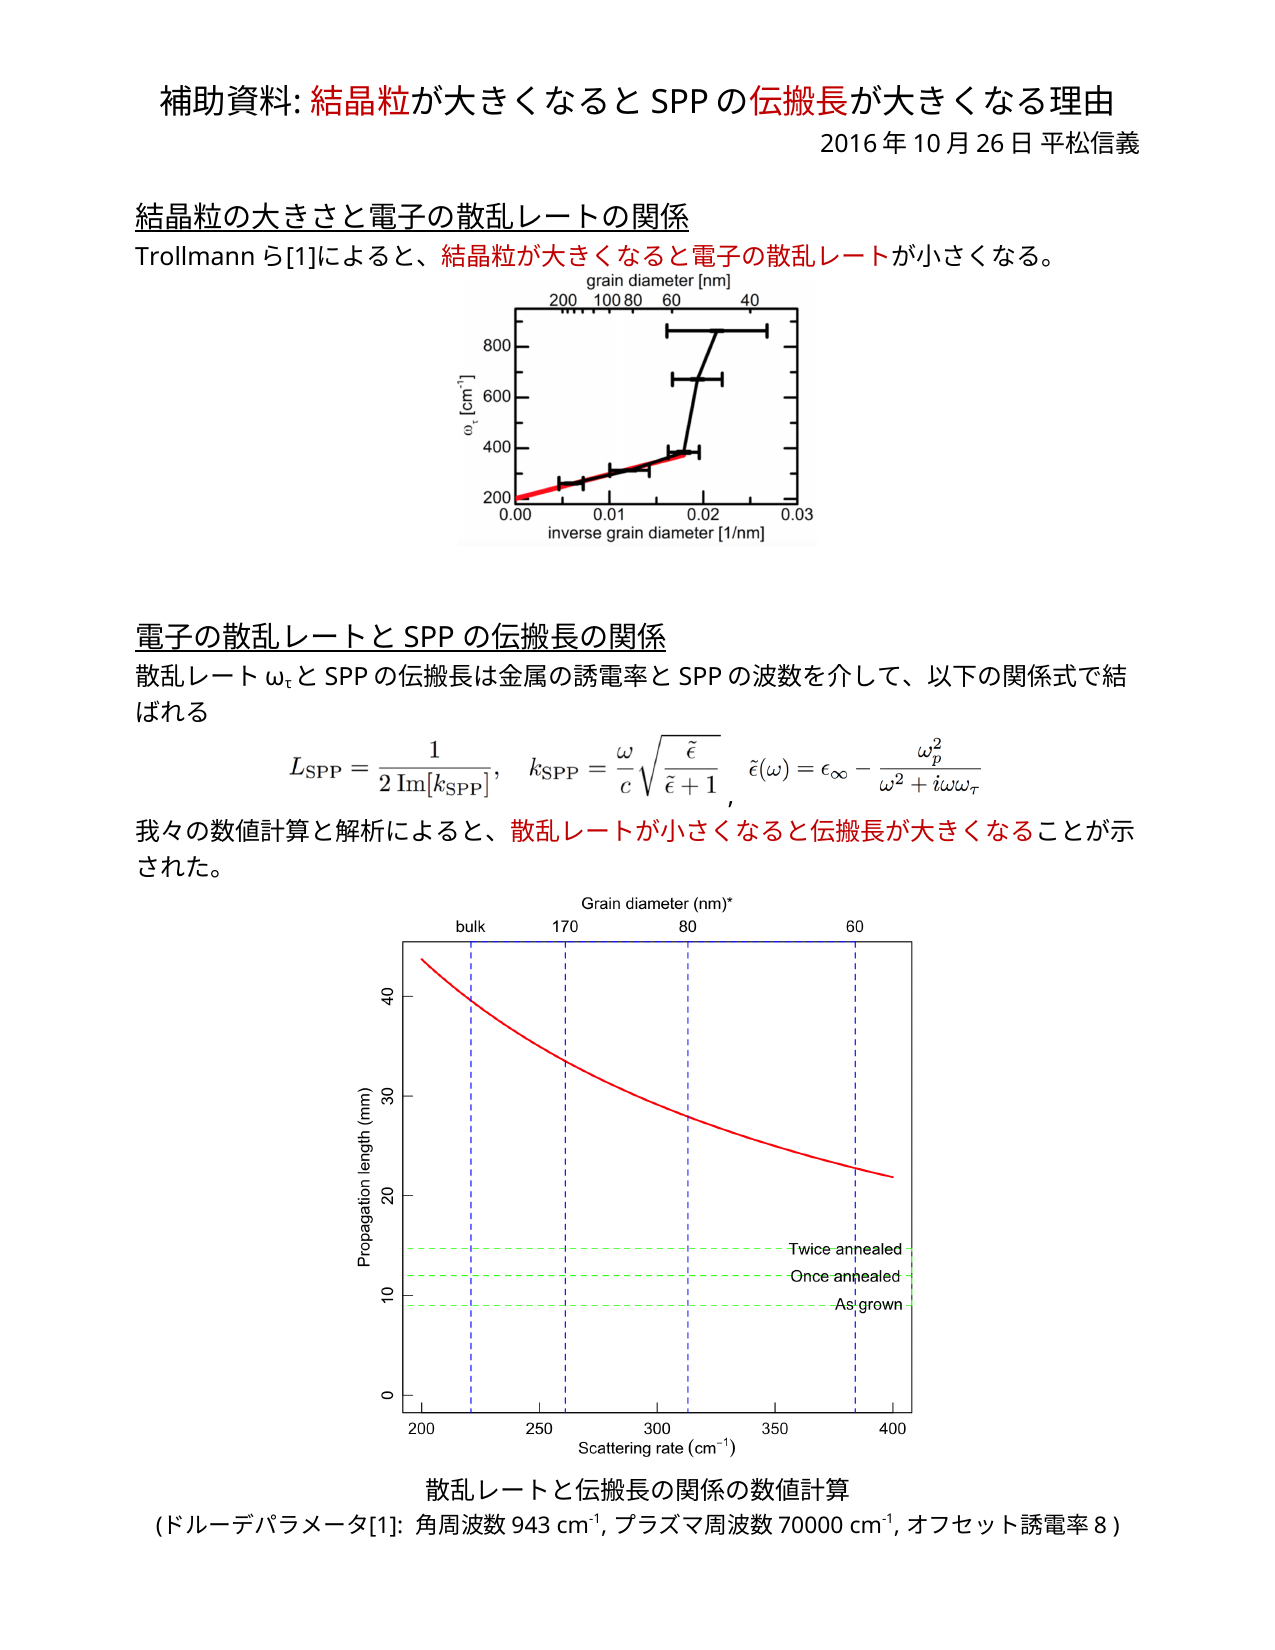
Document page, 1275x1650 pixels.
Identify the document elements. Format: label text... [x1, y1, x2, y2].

picture [747, 732, 990, 805]
picture [285, 732, 503, 805]
text 我々の数値計算と解析によると、散乱レートが小さくなると伝搬長が大きくなることが示された。 [135, 811, 1140, 884]
text 2016年10月26日 平松信義 [135, 123, 1140, 160]
picture [527, 728, 728, 805]
text 補助資料: 結晶粒が大きくなるとSPPの伝搬長が大きくなる理由 [135, 75, 1140, 123]
text 電子の散乱レートとSPP の伝搬長の関係 [135, 614, 1140, 656]
text 散乱レートωτとSPPの伝搬長は金属の誘電率とSPPの波数を介して、以下の関係式で結ばれる [135, 656, 1140, 729]
text Trollmannら[1]によると、結晶粒が大きくなると電子の散乱レートが小さくなる。 [135, 236, 1140, 272]
text (ドルーデパラメータ[1]: 角周波数943 cm-1, プラズマ周波数70000 cm-1, オフセット誘電率8 ) [135, 1507, 1140, 1540]
picture [344, 883, 931, 1471]
text 結晶粒の大きさと電子の散乱レートの関係 [135, 194, 1140, 236]
picture [457, 272, 818, 546]
text 散乱レートと伝搬長の関係の数値計算 [135, 1471, 1140, 1507]
